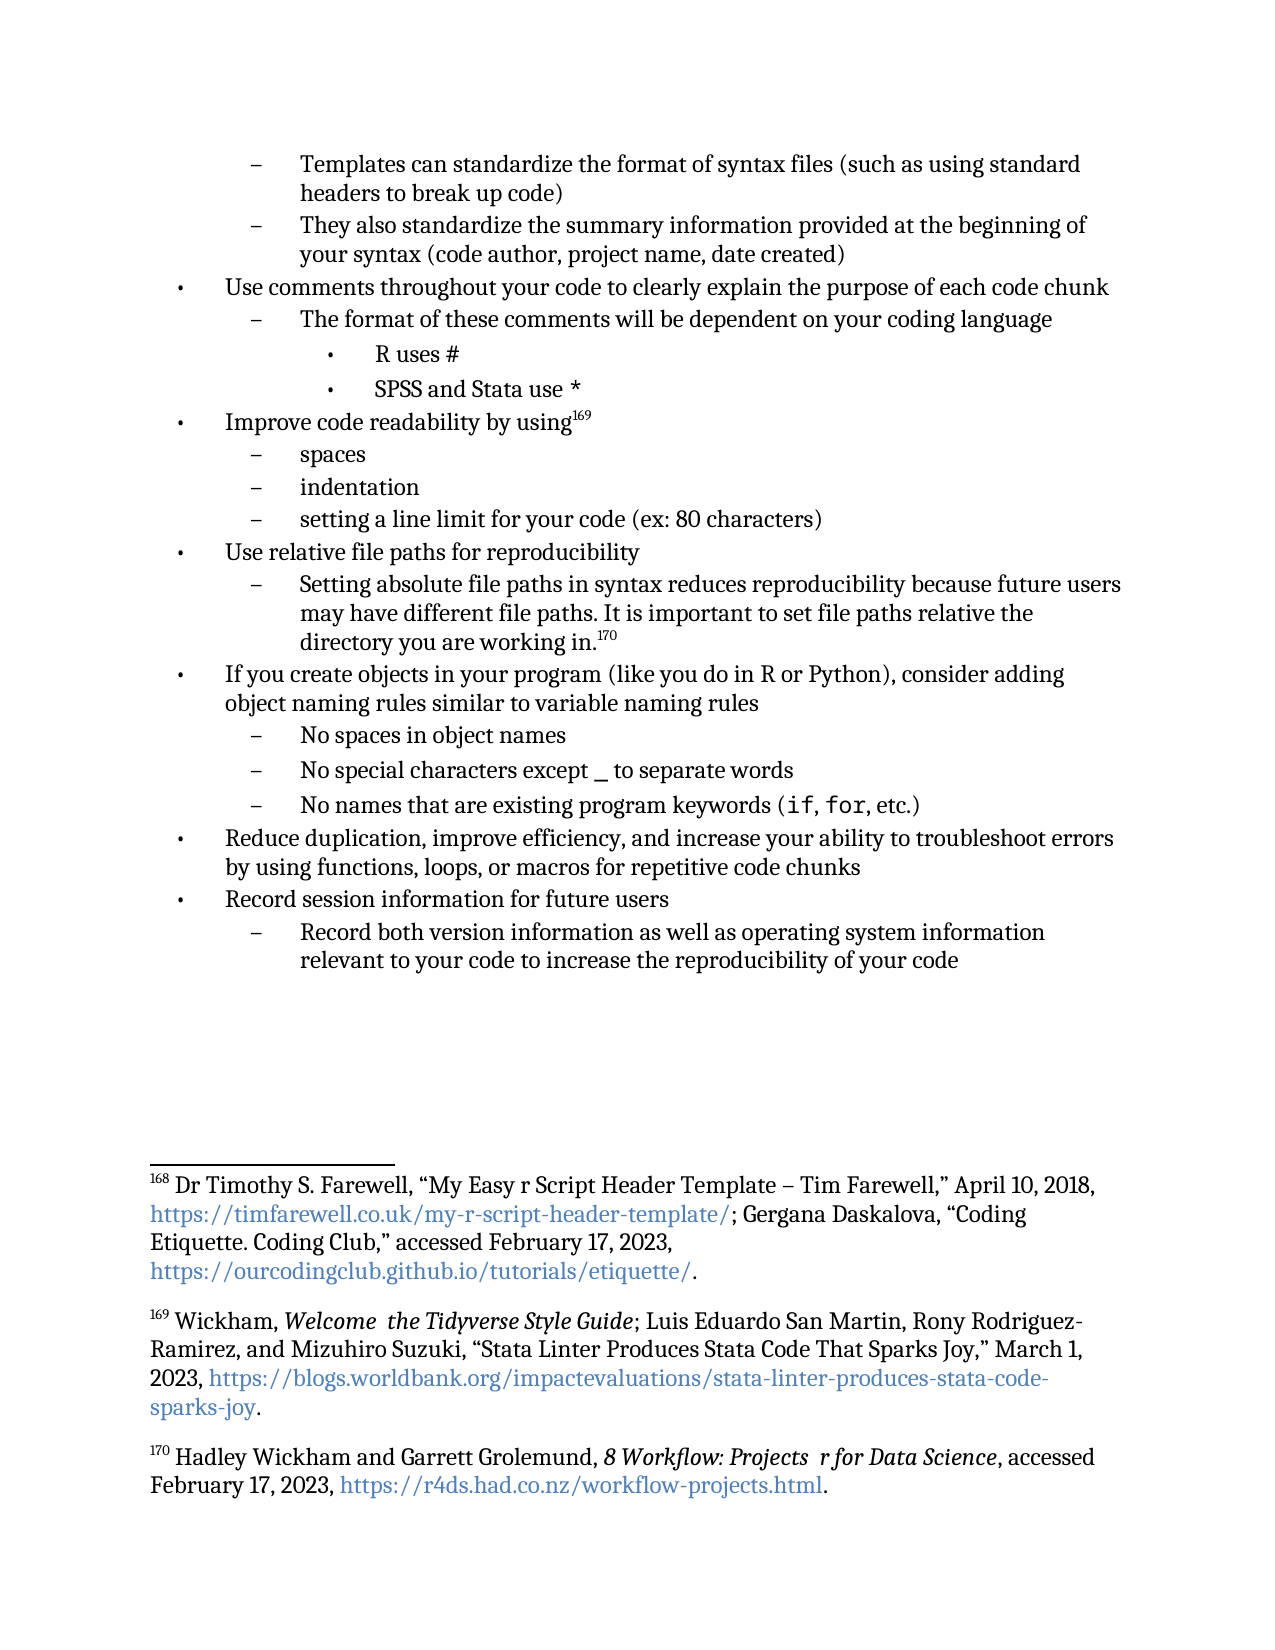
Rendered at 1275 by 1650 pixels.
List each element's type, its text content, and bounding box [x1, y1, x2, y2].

list spaces [250, 440, 1125, 469]
list indentation [250, 472, 1125, 501]
list Record both version information as well as operating system information relevant to your code to increase the reproducibility of your code [250, 917, 1125, 975]
list The format of these comments will be dependent on your coding language [250, 305, 1125, 334]
list No spaces in object names [250, 721, 1125, 750]
list R uses # [325, 337, 1125, 369]
list Setting absolute file paths in syntax reduces reproducibility because future users may have different file paths. It is important to set file paths relative the directory you are working in. [250, 570, 1125, 656]
list If you create objects in your program (like you do in R or Python), consider adding object naming rules similar to variable naming rules [175, 660, 1125, 717]
list Improve code readability by using [175, 407, 1125, 436]
list Record session information for future users [175, 885, 1125, 914]
list setting a line limit for your code (ex: 80 characters) [250, 505, 1125, 534]
list No special characters except _ to separate words [250, 754, 1125, 785]
list Use comments throughout your code to clearly explain the purpose of each code chunk [175, 272, 1125, 301]
list SPSS and Stata use * [325, 372, 1125, 404]
list No names that are existing program keywords (if, for, etc.) [250, 789, 1125, 820]
list They also standardize the summary information provided at the beginning of your syntax (code author, project name, date created) [250, 211, 1125, 269]
list Use relative file paths for reproducibility [175, 537, 1125, 566]
list Reduce duplication, improve efficiency, and increase your ability to troubleshoot errors by using functions, loops, or macros for repetitive code chunks [175, 824, 1125, 881]
list Templates can standardize the format of syntax files (such as using standard headers to break up code) [250, 150, 1125, 207]
